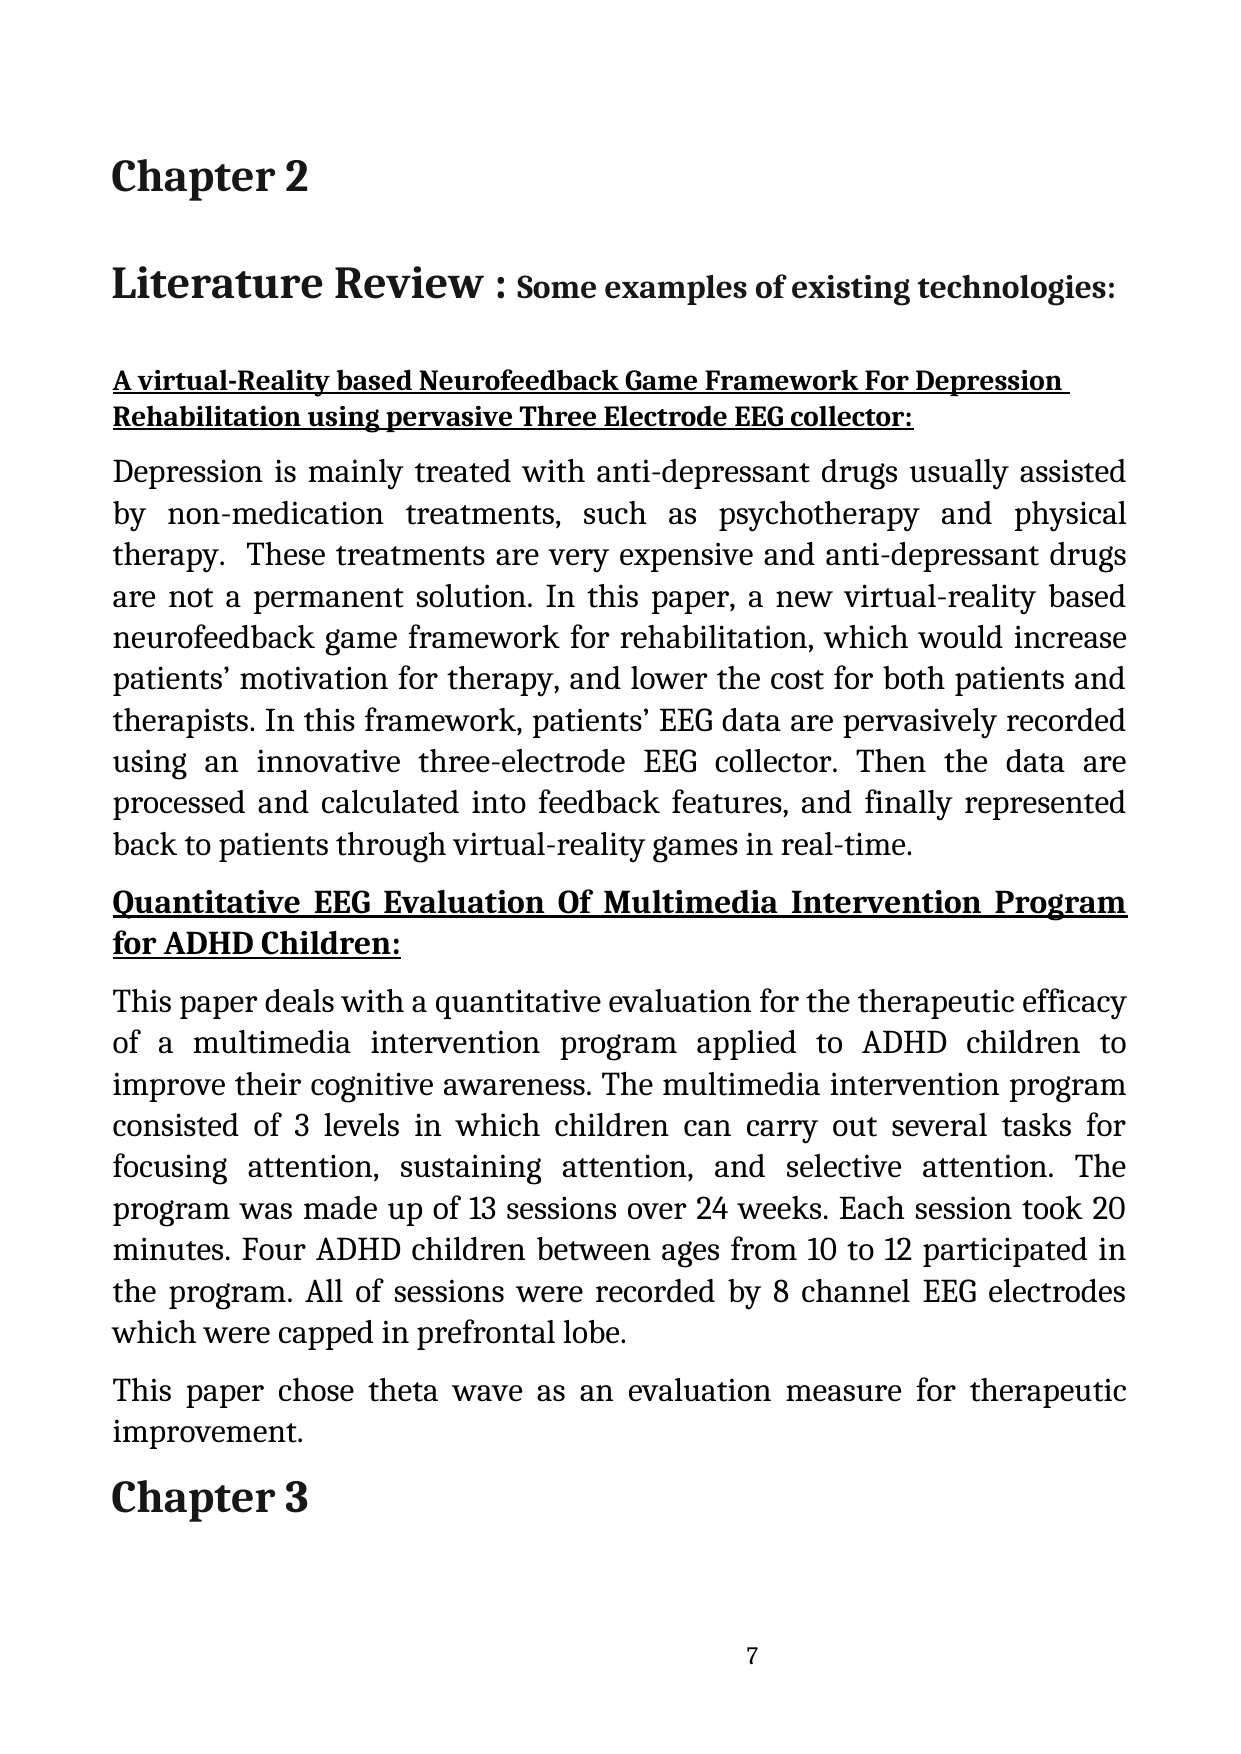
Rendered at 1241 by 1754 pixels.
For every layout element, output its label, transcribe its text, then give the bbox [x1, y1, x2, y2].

text Chapter 3 [111, 1471, 1128, 1523]
text This paper deals with a quantitative evaluation for the therapeutic efficacy of a multimedia intervention program applied to ADHD children to improve their cognitive awareness. The multimedia intervention program consisted of 3 levels in which children can carry out several tasks for focusing attention, sustaining attention, and selective attention. The program was made up of 13 sessions over 24 weeks. Each session took 20 minutes. Four ADHD children between ages from 10 to 12 participated in the program. All of sessions were recorded by 8 channel EEG electrodes which were capped in prefrontal lobe. [112, 982, 1128, 1352]
text A virtual-Reality based Neurofeedback Game Framework For Depression Rehabilitation using pervasive Three Electrode EEG collector: [112, 364, 1128, 434]
text Depression is mainly treated with anti-depressant drugs usually assisted by non-medication treatments, such as psychotherapy and physical therapy. These treatments are very expensive and anti-depressant drugs are not a permanent solution. In this paper, a new virtual-reality based neurofeedback game framework for rehabilitation, which would increase patients’ motivation for therapy, and lower the cost for both patients and therapists. In this framework, patients’ EEG data are pervasively recorded using an innovative three-electrode EEG collector. Then the data are processed and calculated into feedback features, and finally represented back to patients through virtual-reality games in real-time. [112, 453, 1128, 863]
text Quantitative EEG Evaluation Of Multimedia Intervention Program for ADHD Children: [112, 916, 1128, 963]
subtitle Literature Review : Some examples of existing technologies: [111, 257, 1128, 310]
text Quantitative EEG Evaluation Of Multimedia Intervention Program for ADHD Children: [112, 883, 1128, 915]
text This paper chose theta wave as an evaluation measure for therapeutic improvement. [112, 1371, 1128, 1451]
text Chapter 2 [111, 150, 1128, 203]
